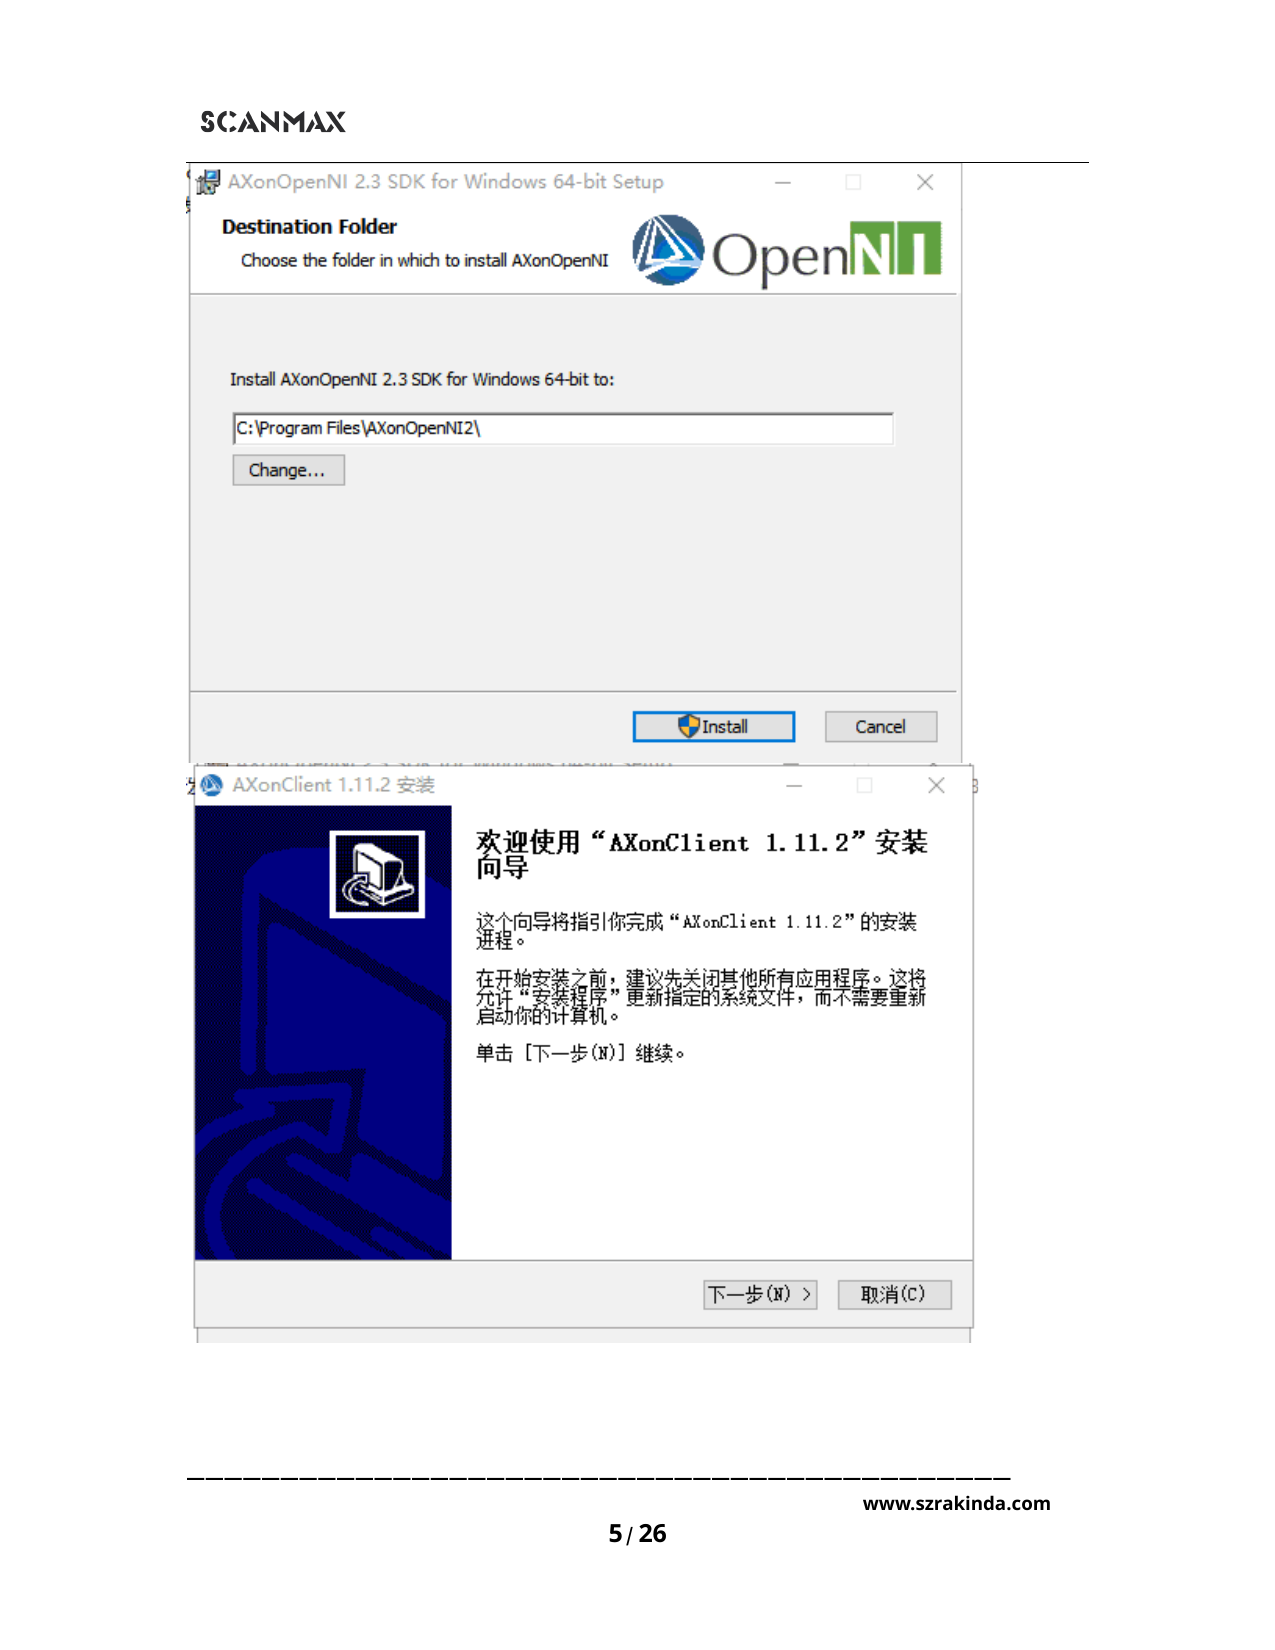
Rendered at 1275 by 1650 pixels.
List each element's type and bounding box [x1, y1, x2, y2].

picture [186, 163, 979, 1343]
picture [186, 75, 366, 160]
